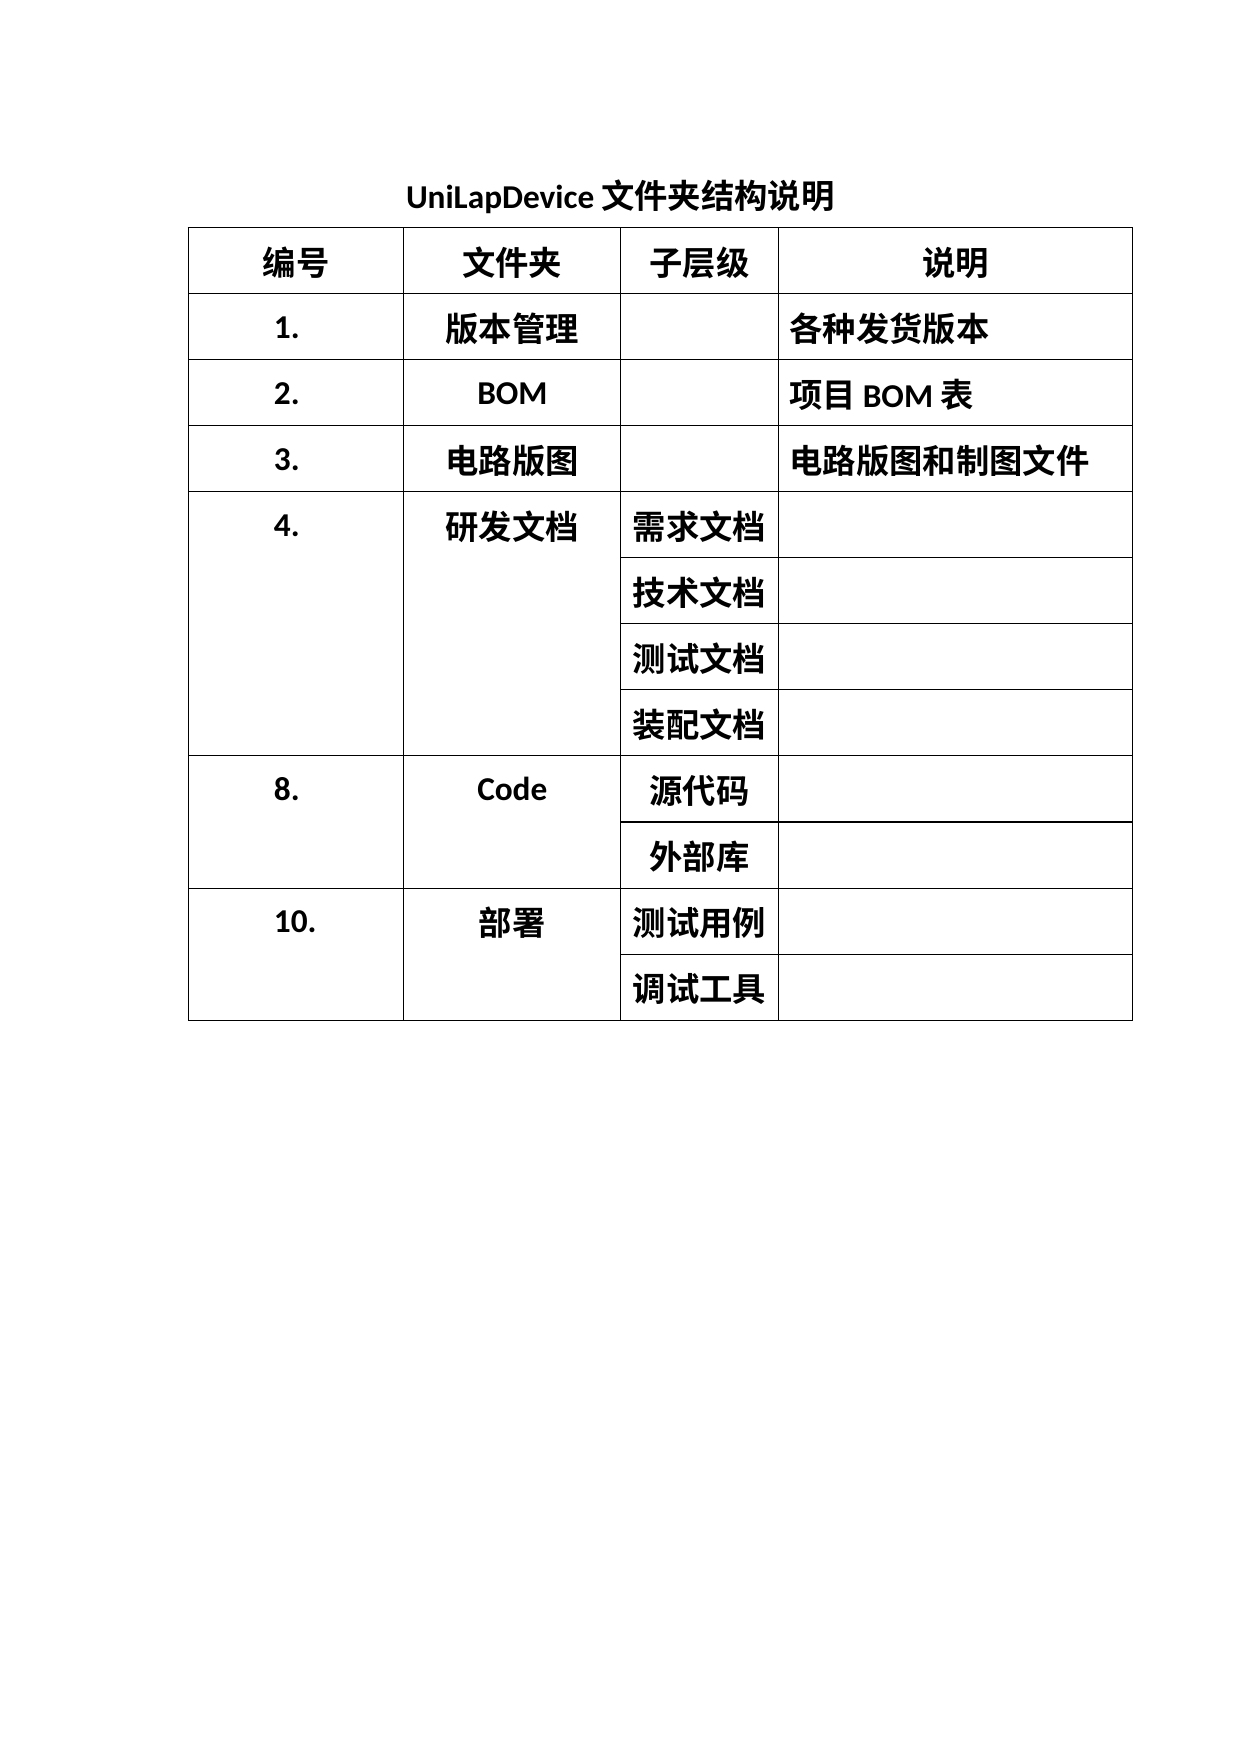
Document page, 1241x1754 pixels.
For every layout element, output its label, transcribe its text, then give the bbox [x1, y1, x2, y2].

table_cell 调试工具 [621, 955, 778, 1019]
table_cell [189, 492, 403, 755]
table_cell 装配文档 [621, 690, 778, 755]
table_cell BOM [404, 360, 620, 425]
table_cell Code [404, 756, 620, 887]
table_cell 研发文档 [404, 492, 620, 755]
table_cell [189, 889, 403, 1019]
table_cell [779, 558, 1132, 623]
table_cell [189, 294, 403, 359]
table_cell [779, 823, 1132, 887]
table_cell [779, 690, 1132, 755]
table_cell 版本管理 [404, 294, 620, 359]
table_header 文件夹 [404, 228, 620, 293]
table_cell [779, 624, 1132, 689]
table_cell [779, 756, 1132, 821]
table_header 编号 [189, 228, 403, 293]
table_header 子层级 [621, 228, 778, 293]
table_cell 电路版图 [404, 426, 620, 491]
text UniLapDevice文件夹结构说明 [187, 162, 1053, 227]
table_cell 项目BOM表 [779, 360, 1132, 425]
table_cell 测试用例 [621, 889, 778, 953]
table_cell [621, 426, 778, 491]
table_cell [189, 360, 403, 425]
table_cell [779, 492, 1132, 557]
table_cell [779, 889, 1132, 953]
table_cell [621, 294, 778, 359]
table_cell 各种发货版本 [779, 294, 1132, 359]
table_cell 技术文档 [621, 558, 778, 623]
table_cell [779, 955, 1132, 1019]
table_cell 需求文档 [621, 492, 778, 557]
table_cell [189, 426, 403, 491]
table_cell 测试文档 [621, 624, 778, 689]
table_cell 源代码 [621, 756, 778, 821]
table_header 说明 [779, 228, 1132, 293]
table_cell 部署 [404, 889, 620, 1019]
table_cell 外部库 [621, 823, 778, 887]
table_cell [621, 360, 778, 425]
table_cell 电路版图和制图文件 [779, 426, 1132, 491]
table_cell [189, 756, 403, 887]
